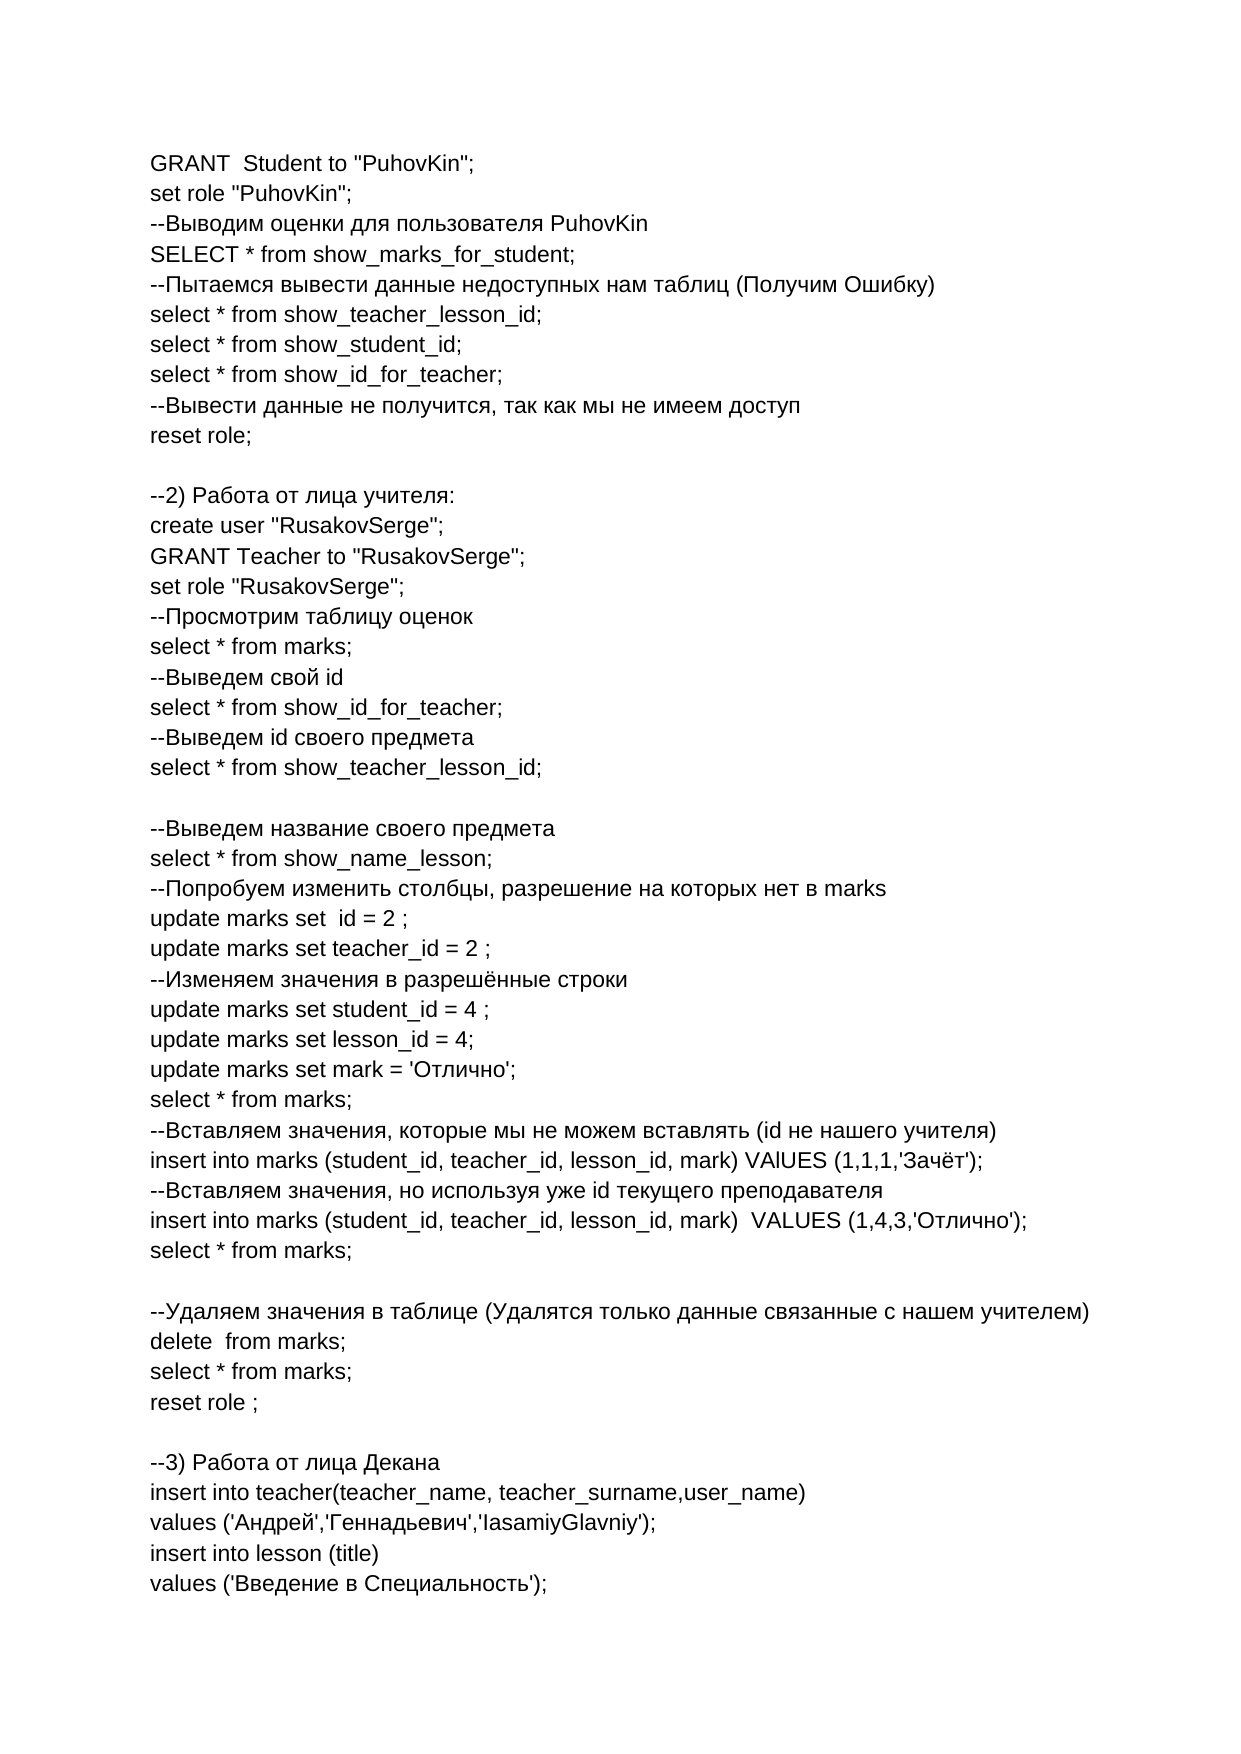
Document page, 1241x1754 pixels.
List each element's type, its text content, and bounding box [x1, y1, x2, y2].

text insert into teacher(teacher_name, teacher_surname,user_name) [150, 1479, 1090, 1506]
text values ('Андрей','Геннадьевич','IasamiyGlavniy'); [150, 1509, 1090, 1536]
text insert into marks (student_id, teacher_id, lesson_id, mark) VALUES (1,4,3,'Отлично'); [150, 1207, 1090, 1234]
text reset role ; [150, 1388, 1090, 1415]
text select * from show_student_id; [150, 331, 1090, 358]
text --Попробуем изменить столбцы, разрешение на которых нет в marks [150, 875, 1090, 901]
text --Вывести данные не получится, так как мы не имеем доступ [150, 392, 1090, 418]
text select * from show_name_lesson; [150, 845, 1090, 871]
text select * from marks; [150, 1358, 1090, 1385]
text --Просмотрим таблицу оценок [150, 603, 1090, 629]
text --Выведем название своего предмета [150, 814, 1090, 841]
text --Вставляем значения, которые мы не можем вставлять (id не нашего учителя) [150, 1117, 1090, 1143]
text values ('Введение в Специальность'); [150, 1570, 1090, 1596]
text --Удаляем значения в таблице (Удалятся только данные связанные с нашем учителем) [150, 1298, 1090, 1324]
text --3) Работа от лица Декана [150, 1449, 1090, 1475]
text update marks set mark = 'Отлично'; [150, 1056, 1090, 1083]
text update marks set id = 2 ; [150, 905, 1090, 932]
text --Пытаемся вывести данные недоступных нам таблиц (Получим Ошибку) [150, 271, 1090, 297]
text select * from marks; [150, 1237, 1090, 1264]
text select * from show_id_for_teacher; [150, 361, 1090, 388]
text --Изменяем значения в разрешённые строки [150, 966, 1090, 992]
text update marks set lesson_id = 4; [150, 1026, 1090, 1052]
text --Выводим оценки для пользователя PuhovKin [150, 210, 1090, 237]
text --Вставляем значения, но используя уже id текущего преподавателя [150, 1177, 1090, 1203]
text update marks set student_id = 4 ; [150, 996, 1090, 1022]
text --Выведем свой id [150, 663, 1090, 690]
text set role "PuhovKin"; [150, 180, 1090, 207]
text --Выведем id своего предмета [150, 724, 1090, 750]
text delete from marks; [150, 1328, 1090, 1354]
text update marks set teacher_id = 2 ; [150, 935, 1090, 962]
text select * from show_id_for_teacher; [150, 694, 1090, 720]
text set role "RusakovSerge"; [150, 573, 1090, 599]
text create user "RusakovSerge"; [150, 512, 1090, 539]
text insert into lesson (title) [150, 1539, 1090, 1566]
text select * from marks; [150, 633, 1090, 660]
text SELECT * from show_marks_for_student; [150, 241, 1090, 267]
text select * from show_teacher_lesson_id; [150, 301, 1090, 327]
text select * from marks; [150, 1086, 1090, 1113]
text insert into marks (student_id, teacher_id, lesson_id, mark) VAlUES (1,1,1,'Зачёт'); [150, 1147, 1090, 1173]
text select * from show_teacher_lesson_id; [150, 754, 1090, 781]
text GRANT Student to "PuhovKin"; [150, 150, 1090, 176]
text --2) Работа от лица учителя: [150, 482, 1090, 509]
text reset role; [150, 422, 1090, 448]
text GRANT Teacher to "RusakovSerge"; [150, 543, 1090, 569]
